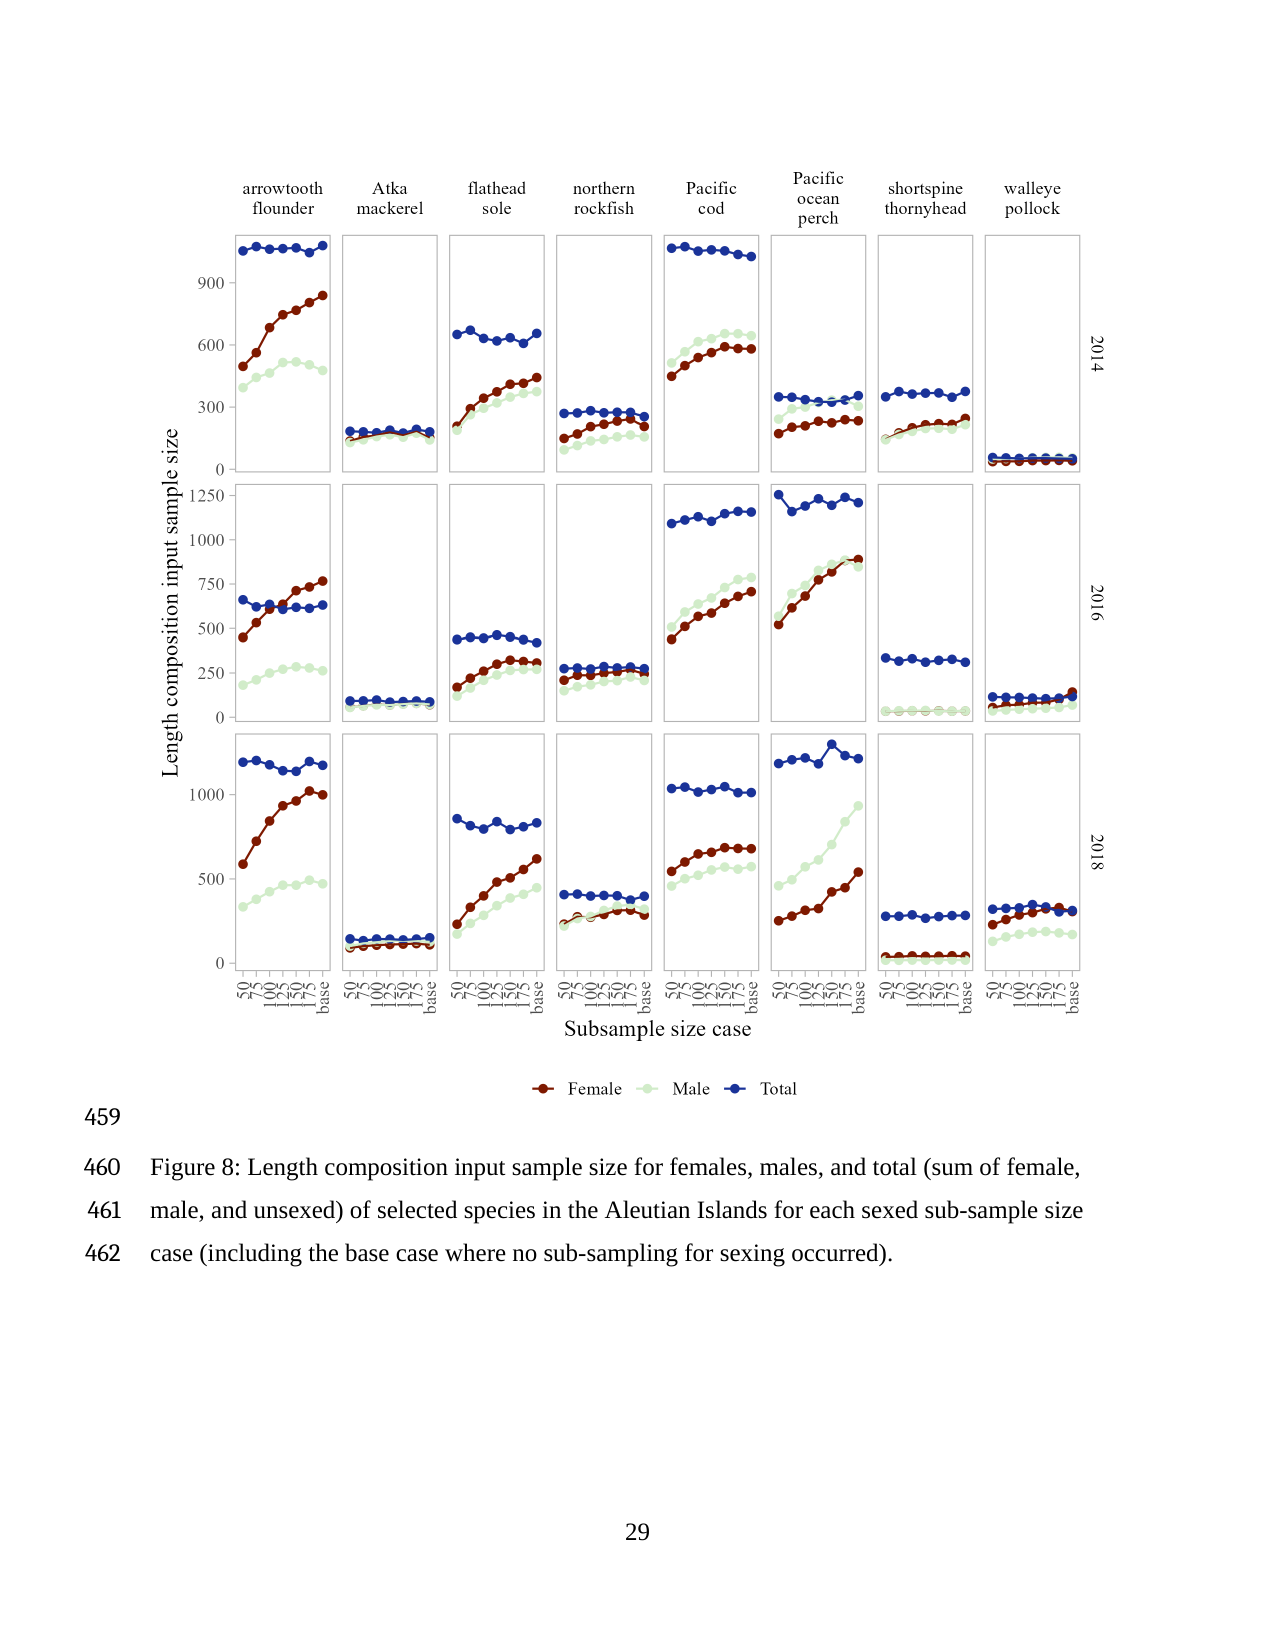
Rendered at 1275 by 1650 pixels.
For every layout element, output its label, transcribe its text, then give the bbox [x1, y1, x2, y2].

picture [150, 150, 1125, 1125]
text Figure 8: Length composition input sample size for females, males, and total (sum of female, male, and unsexed) of selected species in the Aleutian Islands for each sexed sub-sample size case (including the base case where no sub-sampling for sexing occurred). [150, 1152, 1125, 1267]
